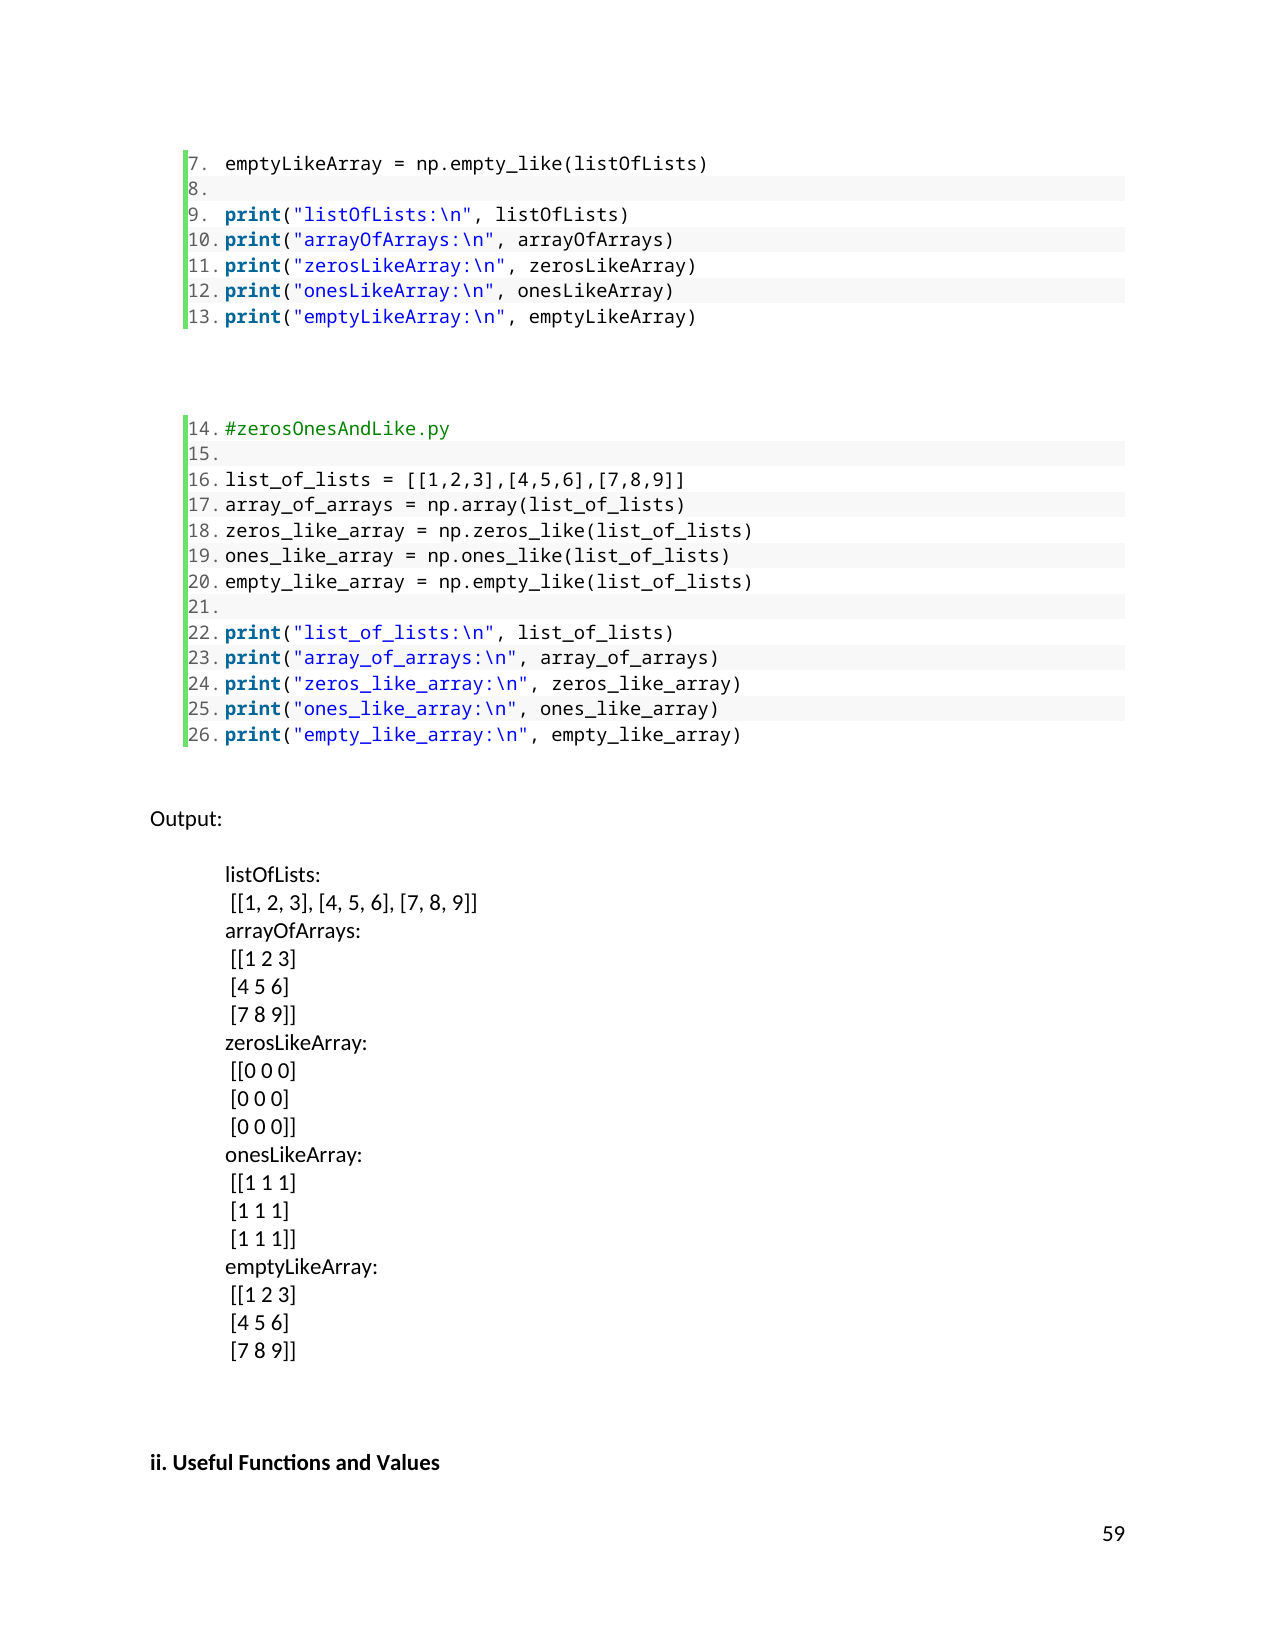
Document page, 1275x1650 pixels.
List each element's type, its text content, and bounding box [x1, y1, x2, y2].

list list_of_lists = [[1,2,3],[4,5,6],[7,8,9]] [188, 466, 1125, 492]
list empty_like_array = np.empty_like(list_of_lists) [188, 568, 1125, 594]
text [[0 0 0] [225, 1056, 1125, 1084]
text [[1 2 3] [225, 1280, 1125, 1308]
text emptyLikeArray: [225, 1252, 1125, 1280]
list print("arrayOfArrays:\n", arrayOfArrays) [188, 227, 1125, 252]
list print("zeros_like_array:\n", zeros_like_array) [188, 670, 1125, 696]
text arrayOfArrays: [225, 916, 1125, 944]
list print("zerosLikeArray:\n", zerosLikeArray) [188, 252, 1125, 278]
list print("array_of_arrays:\n", array_of_arrays) [188, 645, 1125, 670]
list array_of_arrays = np.array(list_of_lists) [188, 492, 1125, 517]
text [4 5 6] [225, 1308, 1125, 1336]
text [1 1 1] [225, 1196, 1125, 1224]
text [4 5 6] [225, 972, 1125, 1000]
text ii. Useful Functions and Values [150, 1448, 1125, 1476]
list print("onesLikeArray:\n", onesLikeArray) [188, 278, 1125, 303]
list #zerosOnesAndLike.py [188, 415, 1125, 441]
text listOfLists: [225, 860, 1125, 888]
list print("listOfLists:\n", listOfLists) [188, 201, 1125, 227]
list print("emptyLikeArray:\n", emptyLikeArray) [188, 303, 1125, 329]
text [1 1 1]] [225, 1224, 1125, 1252]
text onesLikeArray: [225, 1140, 1125, 1168]
list print("ones_like_array:\n", ones_like_array) [188, 696, 1125, 721]
text [0 0 0] [225, 1084, 1125, 1112]
text [0 0 0]] [225, 1112, 1125, 1140]
text [7 8 9]] [225, 1000, 1125, 1028]
list emptyLikeArray = np.empty_like(listOfLists) [188, 150, 1125, 176]
text [[1 2 3] [225, 944, 1125, 972]
text [7 8 9]] [225, 1336, 1125, 1364]
text Output: [150, 804, 1125, 832]
text zerosLikeArray: [225, 1028, 1125, 1056]
list ones_like_array = np.ones_like(list_of_lists) [188, 543, 1125, 568]
list print("list_of_lists:\n", list_of_lists) [188, 619, 1125, 645]
list print("empty_like_array:\n", empty_like_array) [188, 721, 1125, 747]
text [[1, 2, 3], [4, 5, 6], [7, 8, 9]] [225, 888, 1125, 916]
text [[1 1 1] [225, 1168, 1125, 1196]
list zeros_like_array = np.zeros_like(list_of_lists) [188, 517, 1125, 543]
